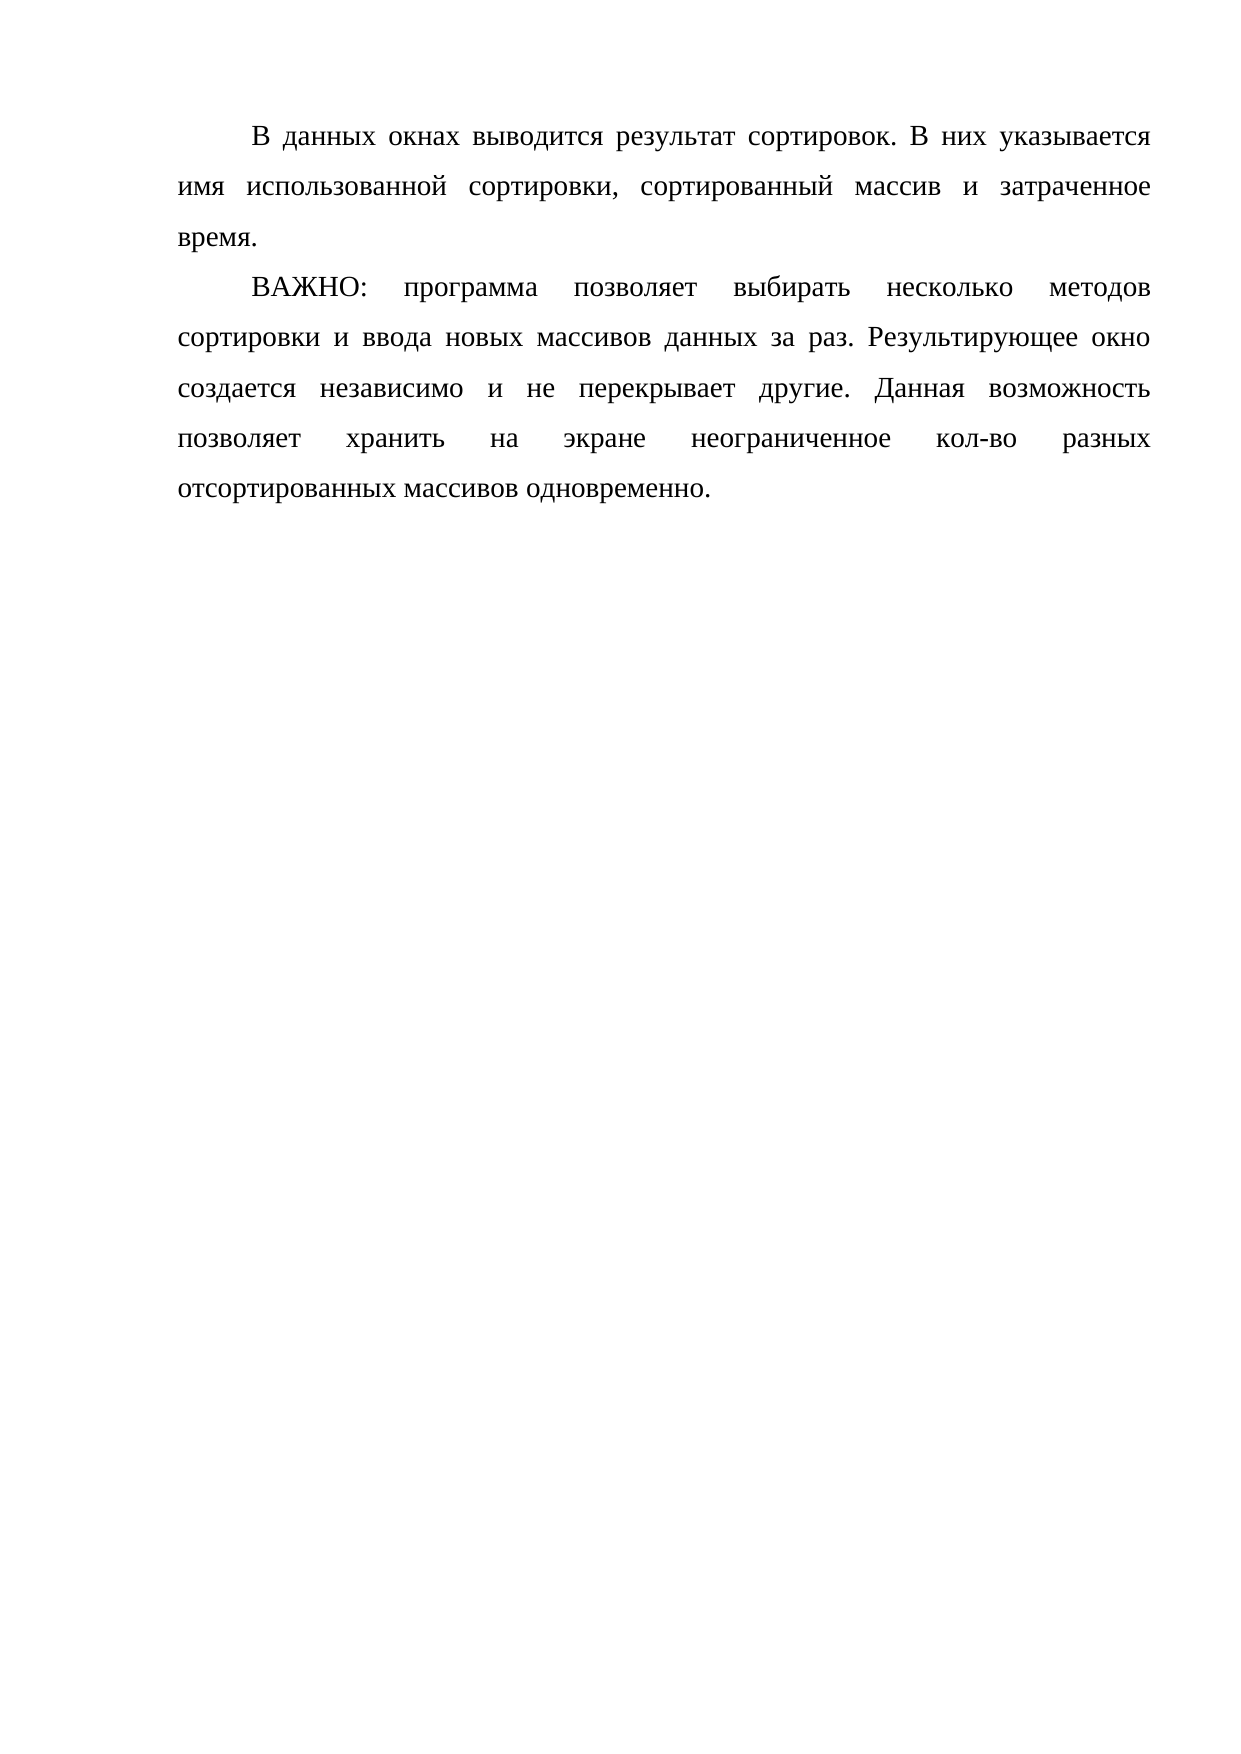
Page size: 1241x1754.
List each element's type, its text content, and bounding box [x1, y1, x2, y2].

text В данных окнах выводится результат сортировок. В них указывается имя использованной сортировки, сортированный массив и затраченное время. [177, 118, 1152, 252]
text ВАЖНО: программа позволяет выбирать несколько методов сортировки и ввода новых массивов данных за раз. Результирующее окно создается независимо и не перекрывает другие. Данная возможность позволяет хранить на экране неограниченное кол-во разных отсортированных массивов одновременно. [177, 269, 1152, 504]
